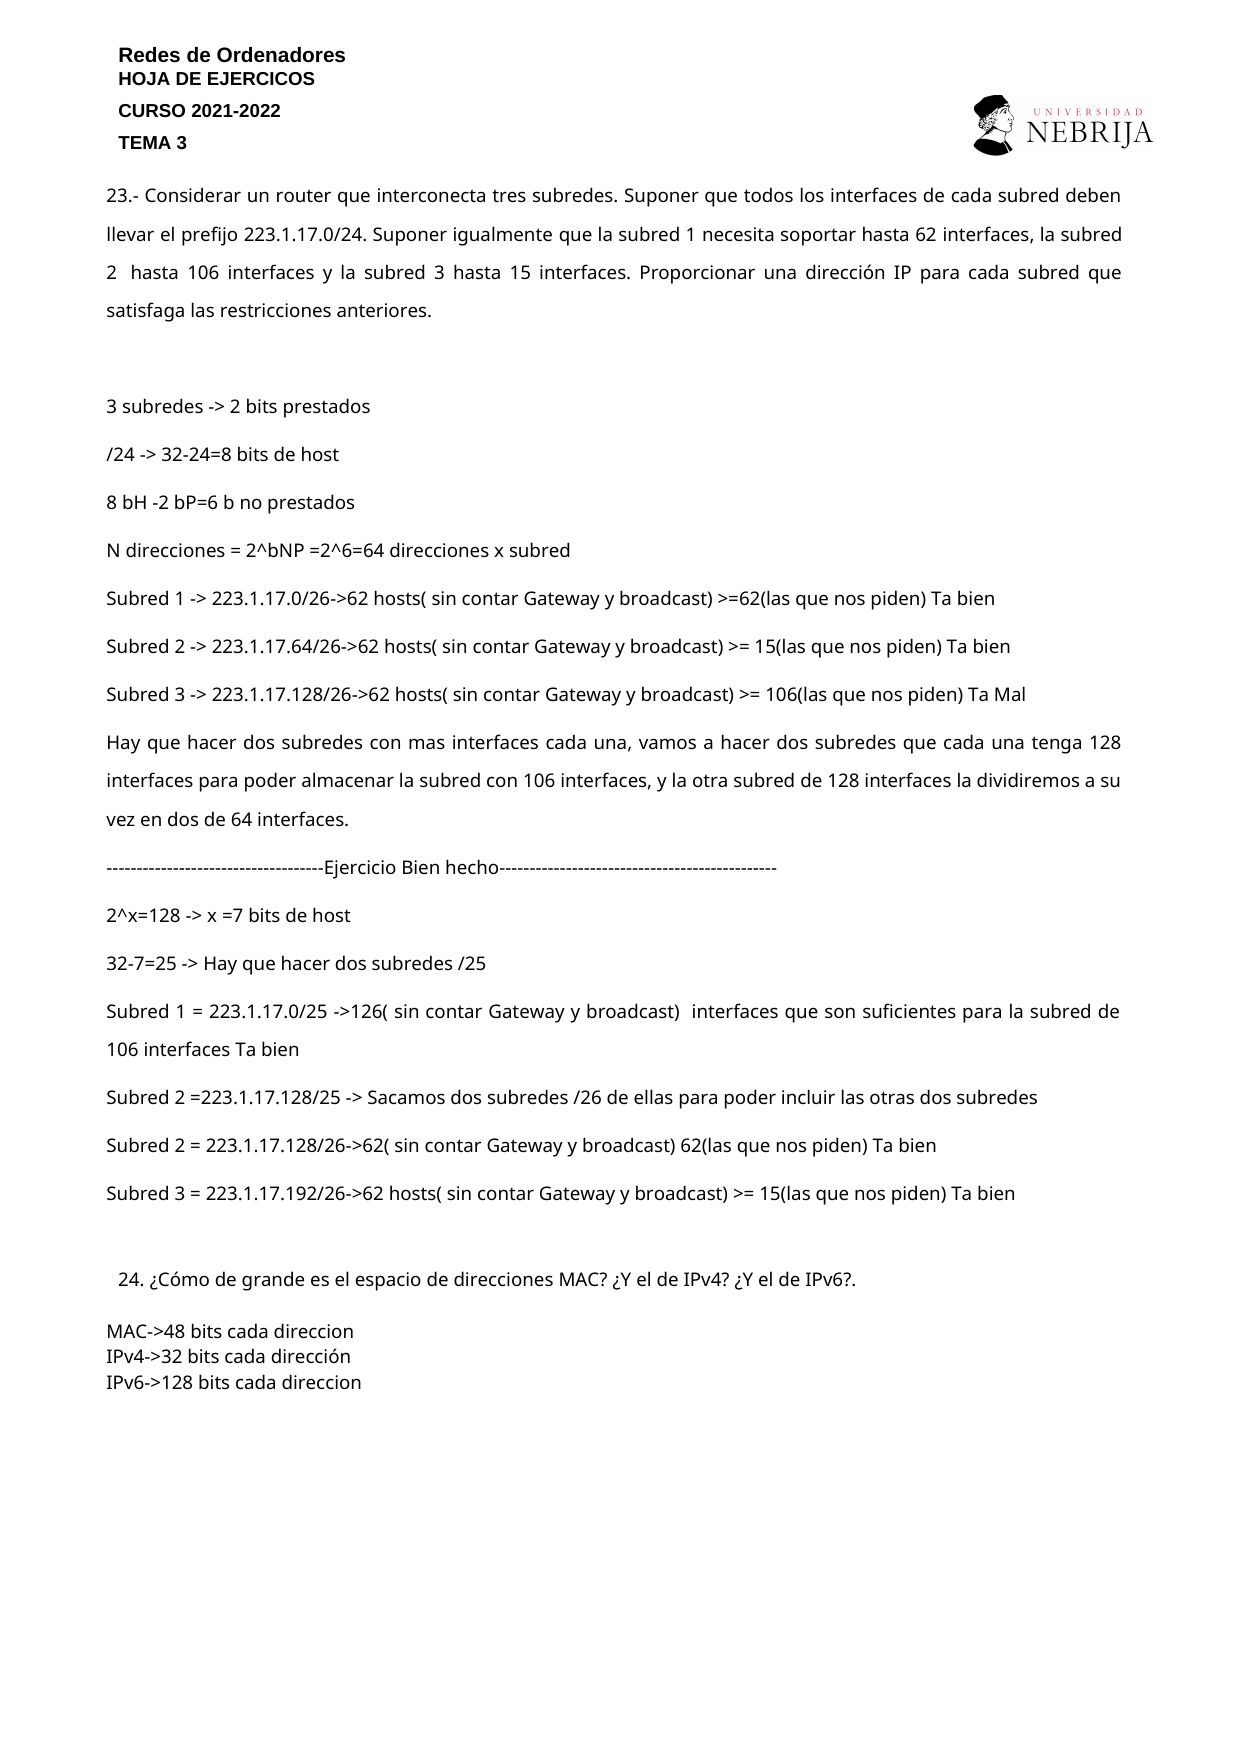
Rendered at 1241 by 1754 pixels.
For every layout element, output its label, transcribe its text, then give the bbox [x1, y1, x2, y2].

text Hay que hacer dos subredes con mas interfaces cada una, vamos a hacer dos subredes que cada una tenga 128 interfaces para poder almacenar la subred con 106 interfaces, y la otra subred de 128 interfaces la dividiremos a su vez en dos de 64 interfaces. [106, 729, 1122, 832]
text IPv6->128 bits cada direccion [106, 1369, 1134, 1395]
picture [973, 95, 1154, 156]
text IPv4->32 bits cada dirección [106, 1344, 1134, 1369]
list ¿Cómo de grande es el espacio de direcciones MAC? ¿Y el de IPv4? ¿Y el de IPv6?. [118, 1267, 1134, 1292]
text 8 bH -2 bP=6 b no prestados [106, 489, 1122, 515]
text 3 subredes -> 2 bits prestados [106, 393, 1122, 419]
text /24 -> 32-24=8 bits de host [106, 441, 1122, 467]
text 2^x=128 -> x =7 bits de host [106, 902, 1122, 928]
text Subred 2 -> 223.1.17.64/26->62 hosts( sin contar Gateway y broadcast) >= 15(las que nos piden) Ta bien [106, 633, 1122, 659]
text Subred 2 = 223.1.17.128/26->62( sin contar Gateway y broadcast) 62(las que nos piden) Ta bien [106, 1132, 1122, 1158]
text ------------------------------------Ejercicio Bien hecho---------------------------------------------- [106, 854, 1122, 879]
text Subred 3 = 223.1.17.192/26->62 hosts( sin contar Gateway y broadcast) >= 15(las que nos piden) Ta bien [106, 1180, 1122, 1206]
text Subred 3 -> 223.1.17.128/26->62 hosts( sin contar Gateway y broadcast) >= 106(las que nos piden) Ta Mal [106, 682, 1122, 707]
text Subred 1 -> 223.1.17.0/26->62 hosts( sin contar Gateway y broadcast) >=62(las que nos piden) Ta bien [106, 586, 1122, 611]
text 32-7=25 -> Hay que hacer dos subredes /25 [106, 950, 1122, 976]
text 23.- Considerar un router que interconecta tres subredes. Suponer que todos los interfaces de cada subred deben llevar el prefijo 223.1.17.0/24. Suponer igualmente que la subred 1 necesita soportar hasta 62 interfaces, la subred 2 hasta 106 interfaces y la subred 3 hasta 15 interfaces. Proporcionar una dirección IP para cada subred que satisfaga las restricciones anteriores. [106, 183, 1122, 323]
text MAC->48 bits cada direccion [106, 1318, 1134, 1343]
text Subred 2 =223.1.17.128/25 -> Sacamos dos subredes /26 de ellas para poder incluir las otras dos subredes [106, 1084, 1122, 1110]
text Subred 1 = 223.1.17.0/25 ->126( sin contar Gateway y broadcast) interfaces que son suficientes para la subred de 106 interfaces Ta bien [106, 998, 1122, 1062]
text N direcciones = 2^bNP =2^6=64 direcciones x subred [106, 537, 1122, 563]
